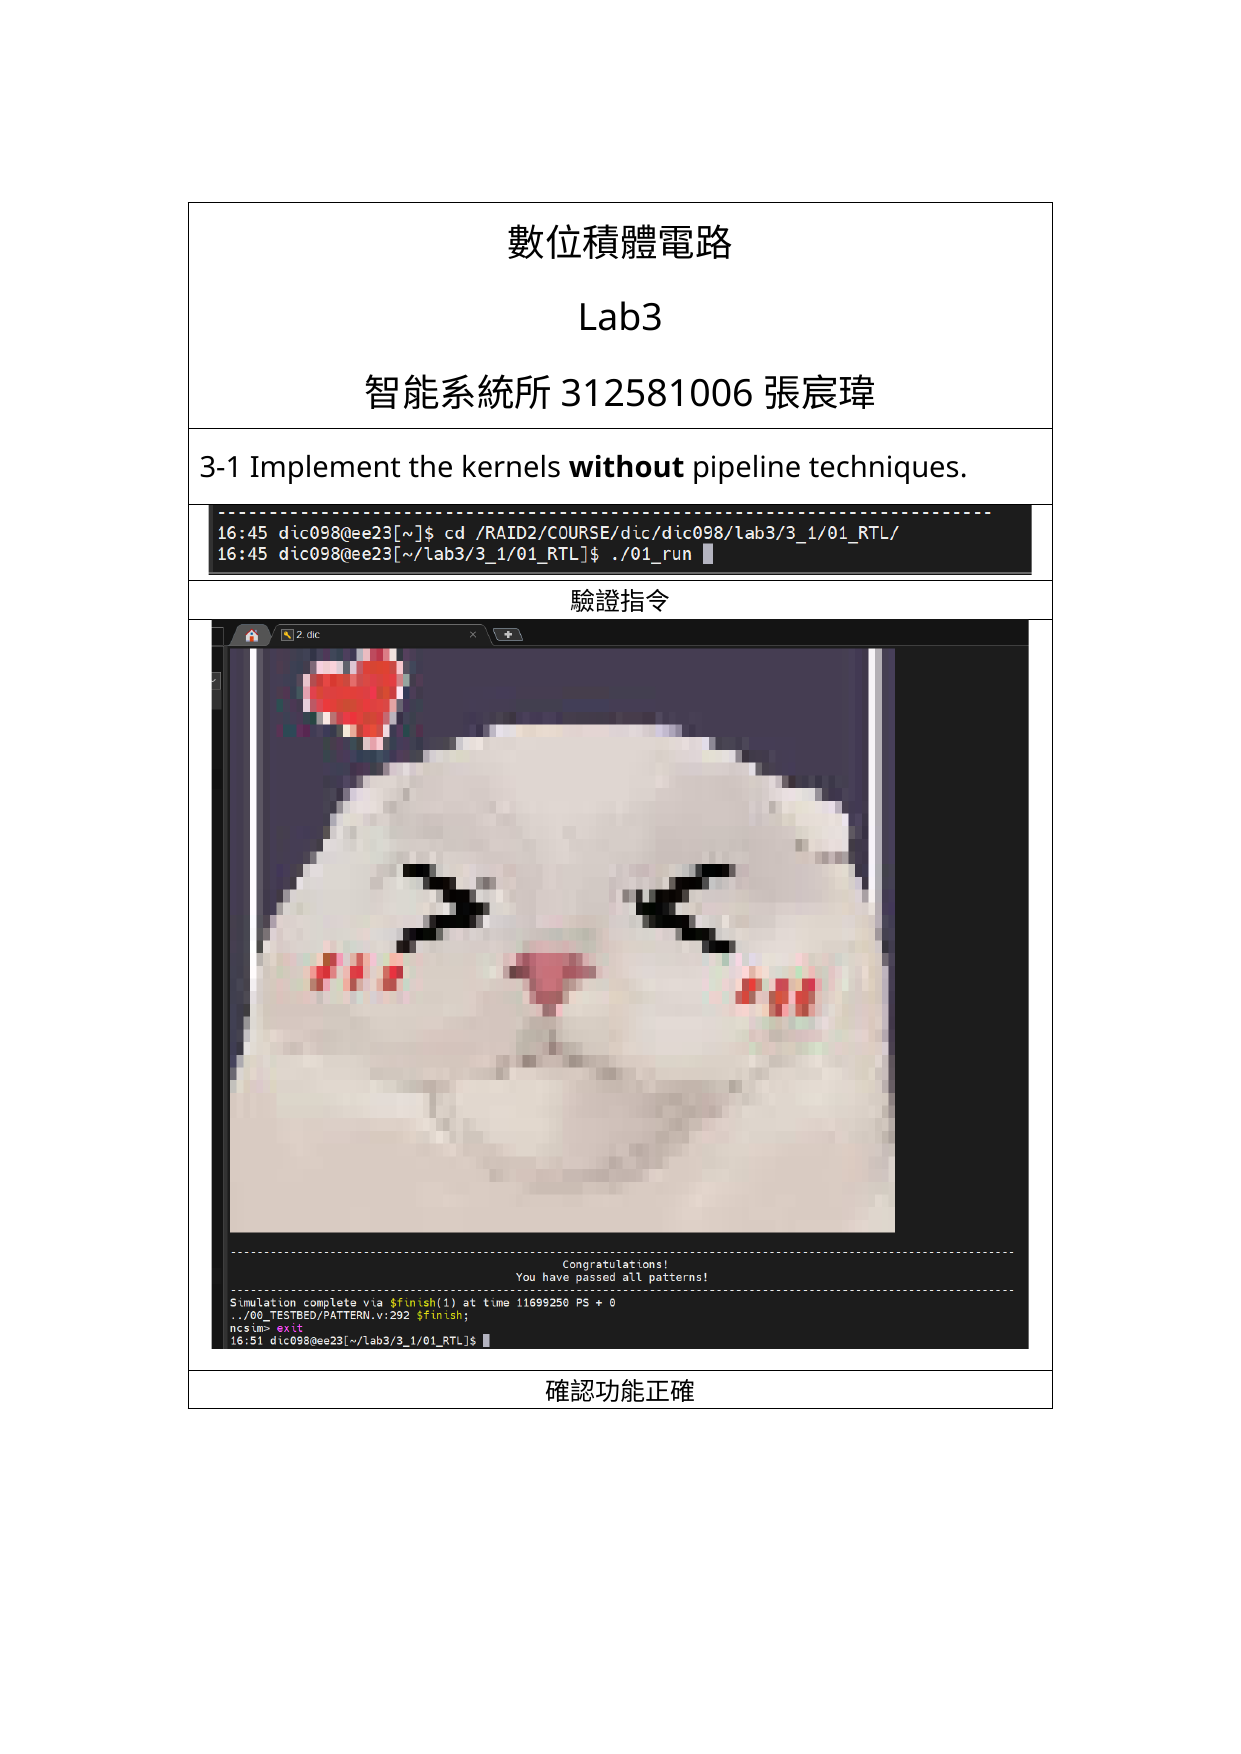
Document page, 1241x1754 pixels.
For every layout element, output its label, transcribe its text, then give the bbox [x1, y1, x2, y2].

table_cell 3-1 Implement the kernels without pipeline techniques. [189, 429, 1052, 504]
table_header 數位積體電路 Lab3 智能系統所 312581006 張宸瑋 [189, 203, 1052, 428]
table_cell [189, 505, 1052, 580]
picture [208, 505, 1032, 575]
picture [211, 619, 1029, 1349]
table_cell 驗證指令 [189, 581, 1052, 619]
table_cell [189, 620, 1052, 1370]
table_cell 確認功能正確 [189, 1371, 1052, 1408]
